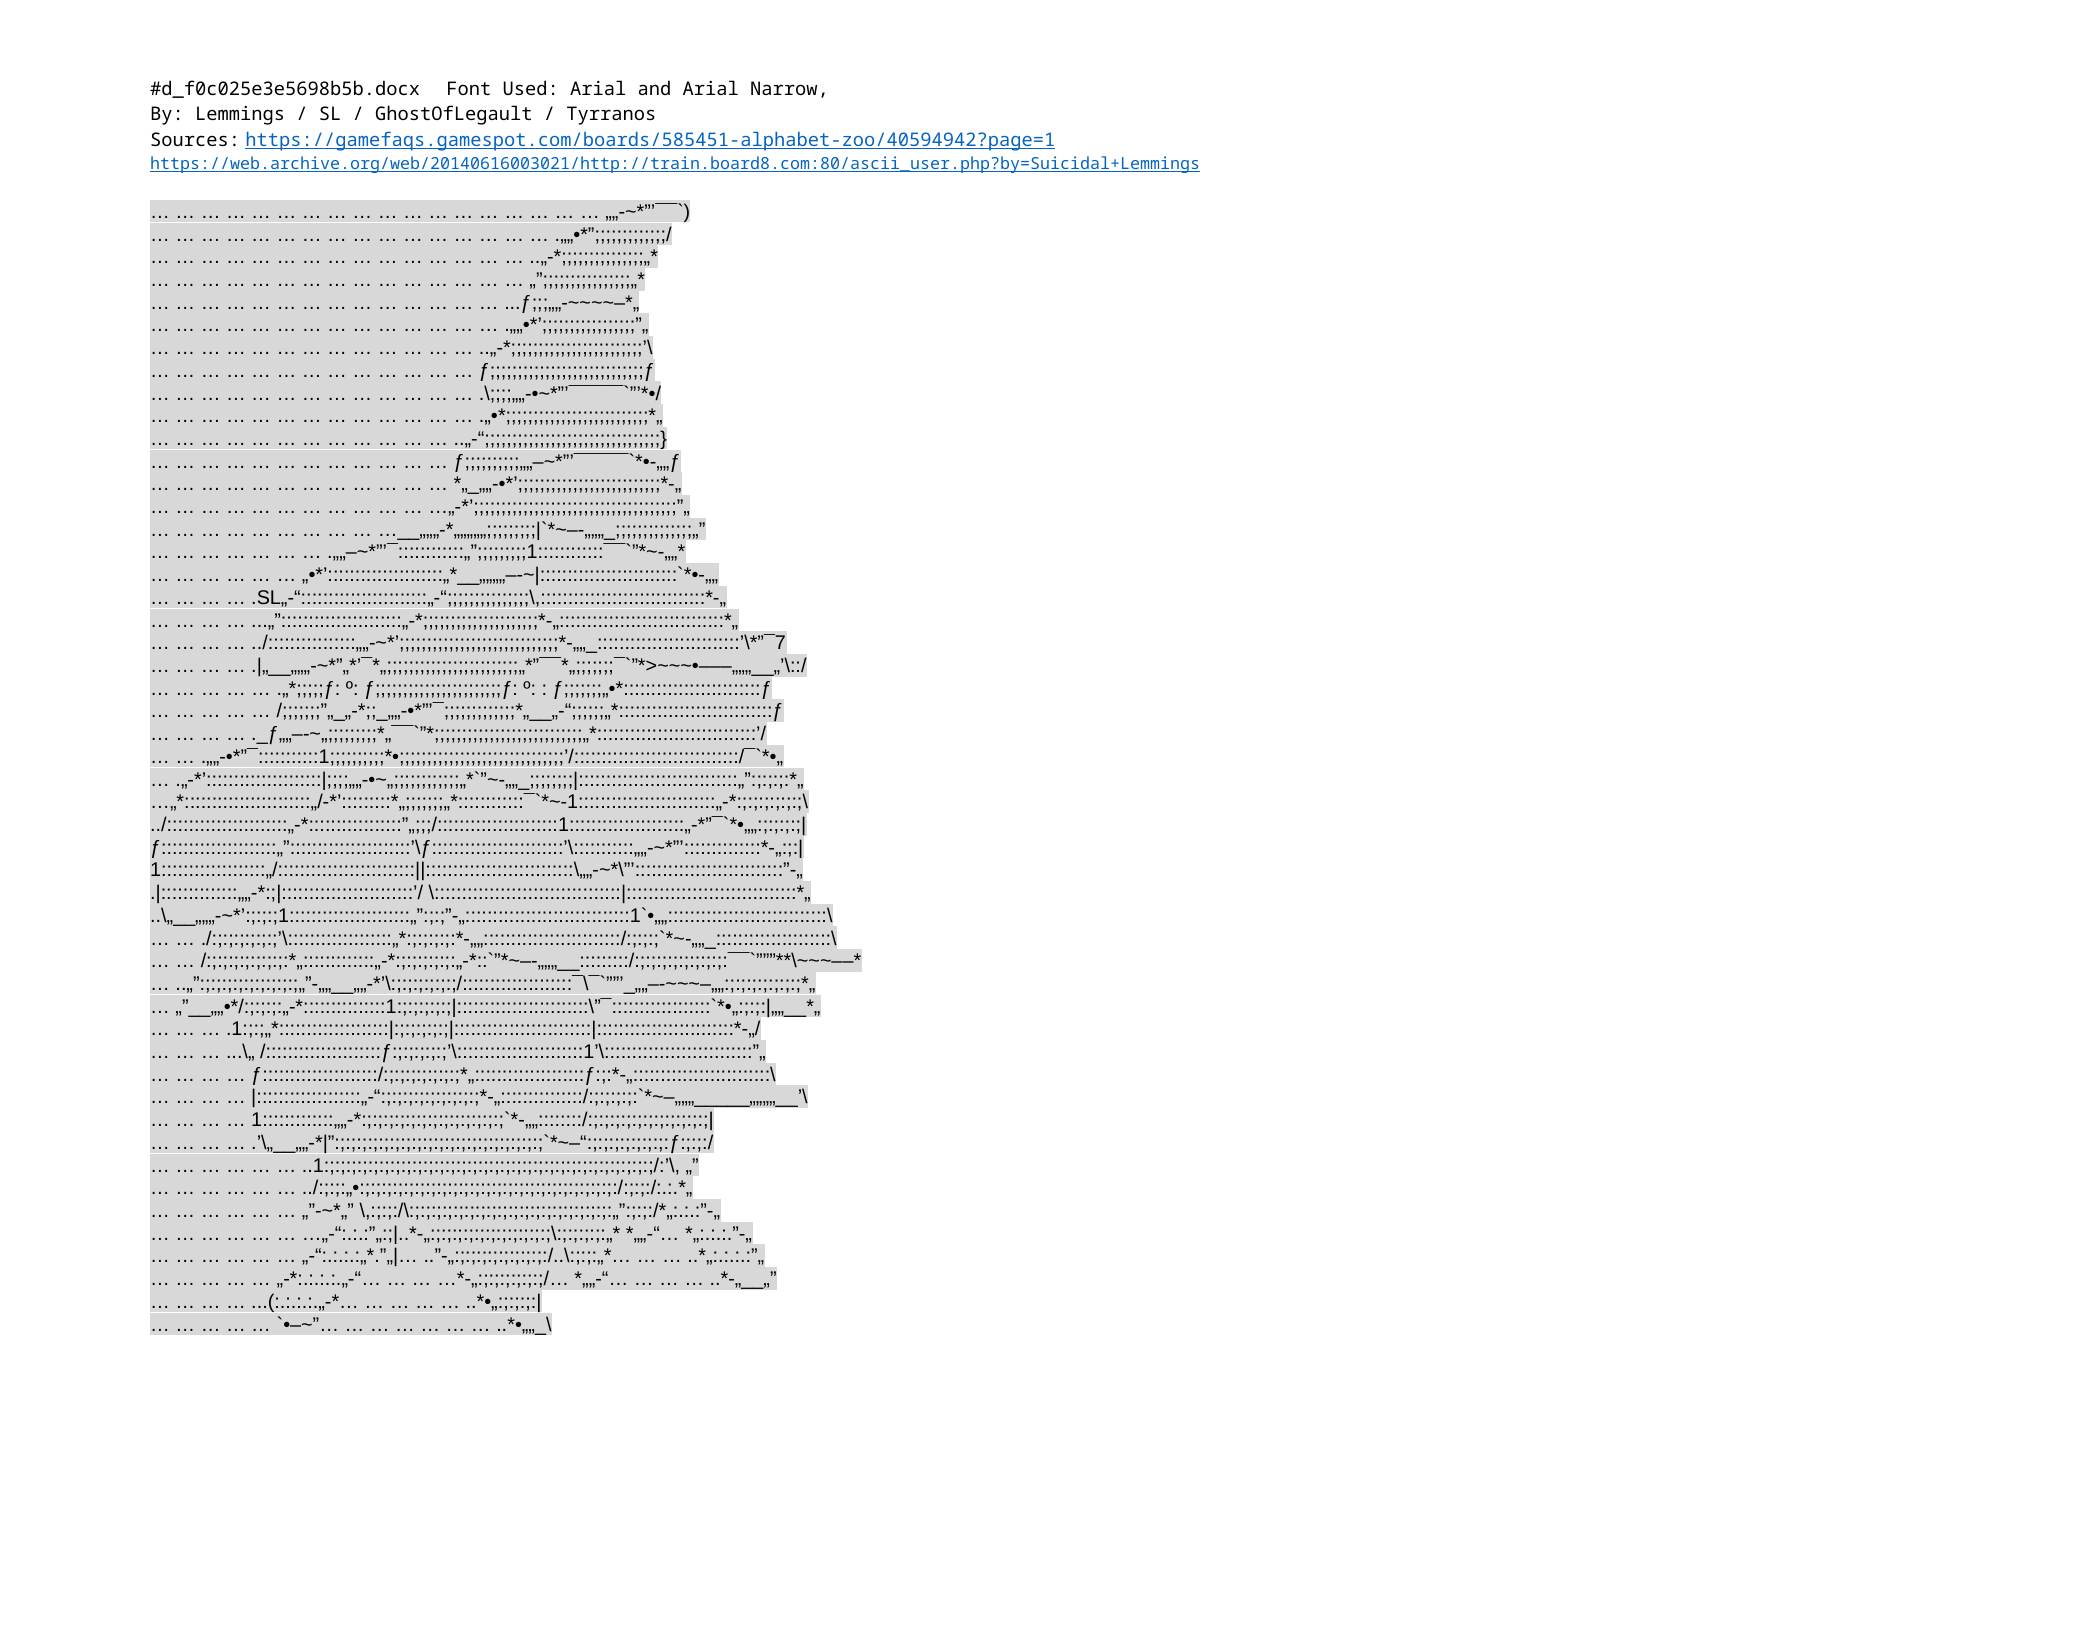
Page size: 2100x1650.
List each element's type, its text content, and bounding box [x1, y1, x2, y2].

text … … … … … … … … … … … … … … … … … … „„-~*”’¯¯`) … … … … … … … … … … … … … … … … .„„•*”;;;;;;;;;;;;;/ … … … … … … … … … … … … … … … ..„-*;;;;;;;;;;;;;;;„* … … … … … … … … … … … … … … … „”;;;;;;;;;;;;;;;;„* … … … … … … … … … … … … … … ...ƒ;;;„„-~~~~–*„ … … … … … … … … … … … … … … .„„•*’;;;;;;;;;;;;;;;;;”„ … … … … … … … … … … … … … ..„-*;;;;;;;;;;;;;;;;;;;;;;;;’\ … … … … … … … … … … … … … ƒ;;;;;;;;;;;;;;;;;;;;;;;;;;;;ƒ … … … … … … … … … … … … … .\;;;;„„-•~*”’¯¯¯¯¯`”’*•/ … … … … … … … … … … … … … .„•*;;;;;;;;;;;;;;;;;;;;;;;;;;*„ … … … … … … … … … … … … ..„-“;;;;;;;;;;;;;;;;;;;;;;;;;;;;;;;;} … … … … … … … … … … … … ƒ;;;;;;;;;;„„–~*”’¯¯¯¯¯`*•-„„ƒ … … … … … … … … … … … … *„_„„-•*’;;;;;;;;;;;;;;;;;;;;;;;;;;*-„ … … … … … … … … … … … …„-*’;;;;;;;;;;;;;;;;;;;;;;;;;;;;;;;;;;;;;”„ … … … … … … … … … …__„„„-*„„„„„;;;;;;;;;|`*~–-„„„_;;;;;;;;;;;;;;„” … … … … … … … .„„–~*”’¯::::::::::::„”;;;;;;;;;1::::::::::::¯¯`”*~-„„* … … … … … … „•*’:::::::::::::::::::::„*__„„„„–-~|:::::::::::::::::::::::::`*•-„„ … … … … .SL„-“:::::::::::::::::::::::„-“;;;;;;;;;;;;;;;\,::::::::::::::::::::::::::::::*-„ … … … … ...„”::::::::::::::::::::::„-*;;;;;;;;;;;;;;;;;;;;;*-„::::::::::::::::::::::::::::::*„ … … … … ../::::::::::::::::„„-~*’;;;;;;;;;;;;;;;;;;;;;;;;;;;;;*-„„_::::::::::::::::::::::::::’\*”¯7 … … … … .|„__„„„-~*”„*’¯*„;;;;;;;;;;;;;;;;;;;;;;;;„*”¯¯*„;;;;;;;¯`”*>~~~•–––„„„__„’\::/ … … … … … .„*;;;;;ƒ: º: ƒ;;;;;;;;;;;;;;;;;;;;;;;ƒ: º: : ƒ;;;;;;;„•*:::::::::::::::::::::::::ƒ … … … … … /;;;;;;;”„_„-*;;_„„-•*”’¯;;;;;;;;;;;;;*„__„-“;;;;;;„*::::::::::::::::::::::::::::ƒ … … … … ._ƒ„„–-~„;;;;;;;;;*„¯¯`”*;;;;;;;;;;;;;;;;;;;;;;;;;;;„*:::::::::::::::::::::::::::::’/ … … .„„-•*”¯:::::::::::1;;;;;;;;;;*•;;;;;;;;;;;;;;;;;;;;;;;;;;;;;;’/::::::::::::::::::::::::::::::/¯`*•„ … .„-*’:::::::::::::::::::::|;;;;„„-•~„;;;;;;;;;;;;„*`”~-„„_;;;;;;;;|:::::::::::::::::::::::::::::„”:;:;:;:*„ …„*:::::::::::::::::::::::„/-*’:::::::::*„;;;;;;;„*::::::::::::¯`*~-1:::::::::::::::::::::::::„-*:;:;:;:;:;:;\ ../::::::::::::::::::::::„-*:::::::::::::::::”„;;;/::::::::::::::::::::::1:::::::::::::::::::::„-*”¯`*•„„:;:;:;:;| ƒ:::::::::::::::::::::„”::::::::::::::::::::::’\ƒ::::::::::::::::::::::::’\:::::::::::„„-~*”’::::::::::::::*-„:;:| 1:::::::::::::::::::„/:::::::::::::::::::::::::||:::::::::::::::::::::::::::\„„-~*\”’:::::::::::::::::::::::::::”-„ .|::::::::::::::„„-*:;|::::::::::::::::::::::::’/ \::::::::::::::::::::::::::::::::::|:::::::::::::::::::::::::::::::*„ ..\„__„„„-~*’:;:;:;1::::::::::::::::::::::„”:;:;”-„::::::::::::::::::::::::::::::1`•„„:::::::::::::::::::::::::::::\ … … ./:;:;:;:;:;:;’\:::::::::::::::::::„*:;:;:;:;:*-„„:::::::::::::::::::::::::/:;:;:;`*~-„„_:::::::::::::::::::::\ … … /:;:;:;:;:;:;:;:*„:::::::::::::„-*:;:;:;:;:;:„-*::`”*~–-„„„__:::::::::/:;:;:;:;:;:;:;:;:¯¯`”””**\~~~––* … ..„”:;:;:;:;:;:;:;:;:;„”-„„__„„-*’\:;:;:;:;:;:;/::::::::::::::::::::¯\¯`””’_„„–-~~~–„„:;:;:;:;:;:;:;*„ … „”__„„•*/:;:;:;:„-*:::::::::::::::1:;:;:;:;:;|::::::::::::::::::::::::\”¯::::::::::::::::::`*•„:;:;:|„„__*„ … … … .1:;:;„*::::::::::::::::::::|:;:;:;:;:;|:::::::::::::::::::::::::|:::::::::::::::::::::::::*-„/ … … … ...\„ /:::::::::::::::::::::ƒ:;:;:;:;:;’\:::::::::::::::::::::::1’\:::::::::::::::::::::::::::”„ … … … … ƒ:::::::::::::::::::::/:;:;:;:;:;:;:;*„::::::::::::::::::::ƒ:;:*-„:::::::::::::::::::::::::\ … … … … |:::::::::::::::::::„-“:;:;:;:;:;:;:;:;:;*-„:::::::::::::::/:;:;:;:;:`*~–„„„_____„„„„__’\ … … … … 1:::::::::::::„„-*:;:;:;:;:;:;:;:;:;:;:;:;:;`*-„„::::::::/:;:;:;:;:;:;:;:;:;:;:;| … … … … .’\„__„„-*|”:;:;:;:;:;:;:;:;:;:;:;:;:;:;:;:;:;:;:;`*~–“:;:;:;:;:;:;:;:ƒ:;:;:/ … … … … … … ..1:;:;:;:;:;:;:;:;:;:;:;:;:;:;:;:;:;:;:;:;:;:;:;:;:;:;:;:;:;:;/:’\, „” … … … … … … ../:;:;:„•:;:;:;:;:;:;:;:;:;:;:;:;:;:;:;:;:;:;:;:;:;:;:;:/:;:;:/:.:.*„ … … … … … … „”-~*„” \,:;:;:/\:;:;:;:;:;:;:;:;:;:;:;:;:;:;:;:;:;:;:„”:;:;:/*„:.:.:”-„ … … … … … … …„-“:.:.:”„:;|..*-„:;:;:;:;:;:;:;:;:;:;:;\:;:;:;:;:„* *„„-“… *„:.:.:.”-„ … … … … … … „-“:.:.:.:„*.”„|… ..”-„:;:;:;:;:;:;:;:;:/..\:;:;:„*… … … ..*„:.:.:.:”„ … … … … … „-*:.:.:.:.„-“… … … …*-„:;:;:;:;:;:;/… *„„-“… … … … ..*-„__„” … … … … ...(:.:.:.:.„-*… … … … … ..*•„:;:;:;:| … … … … … `•–~”… … … … … … … ..*•„„_\ [150, 200, 1950, 1335]
